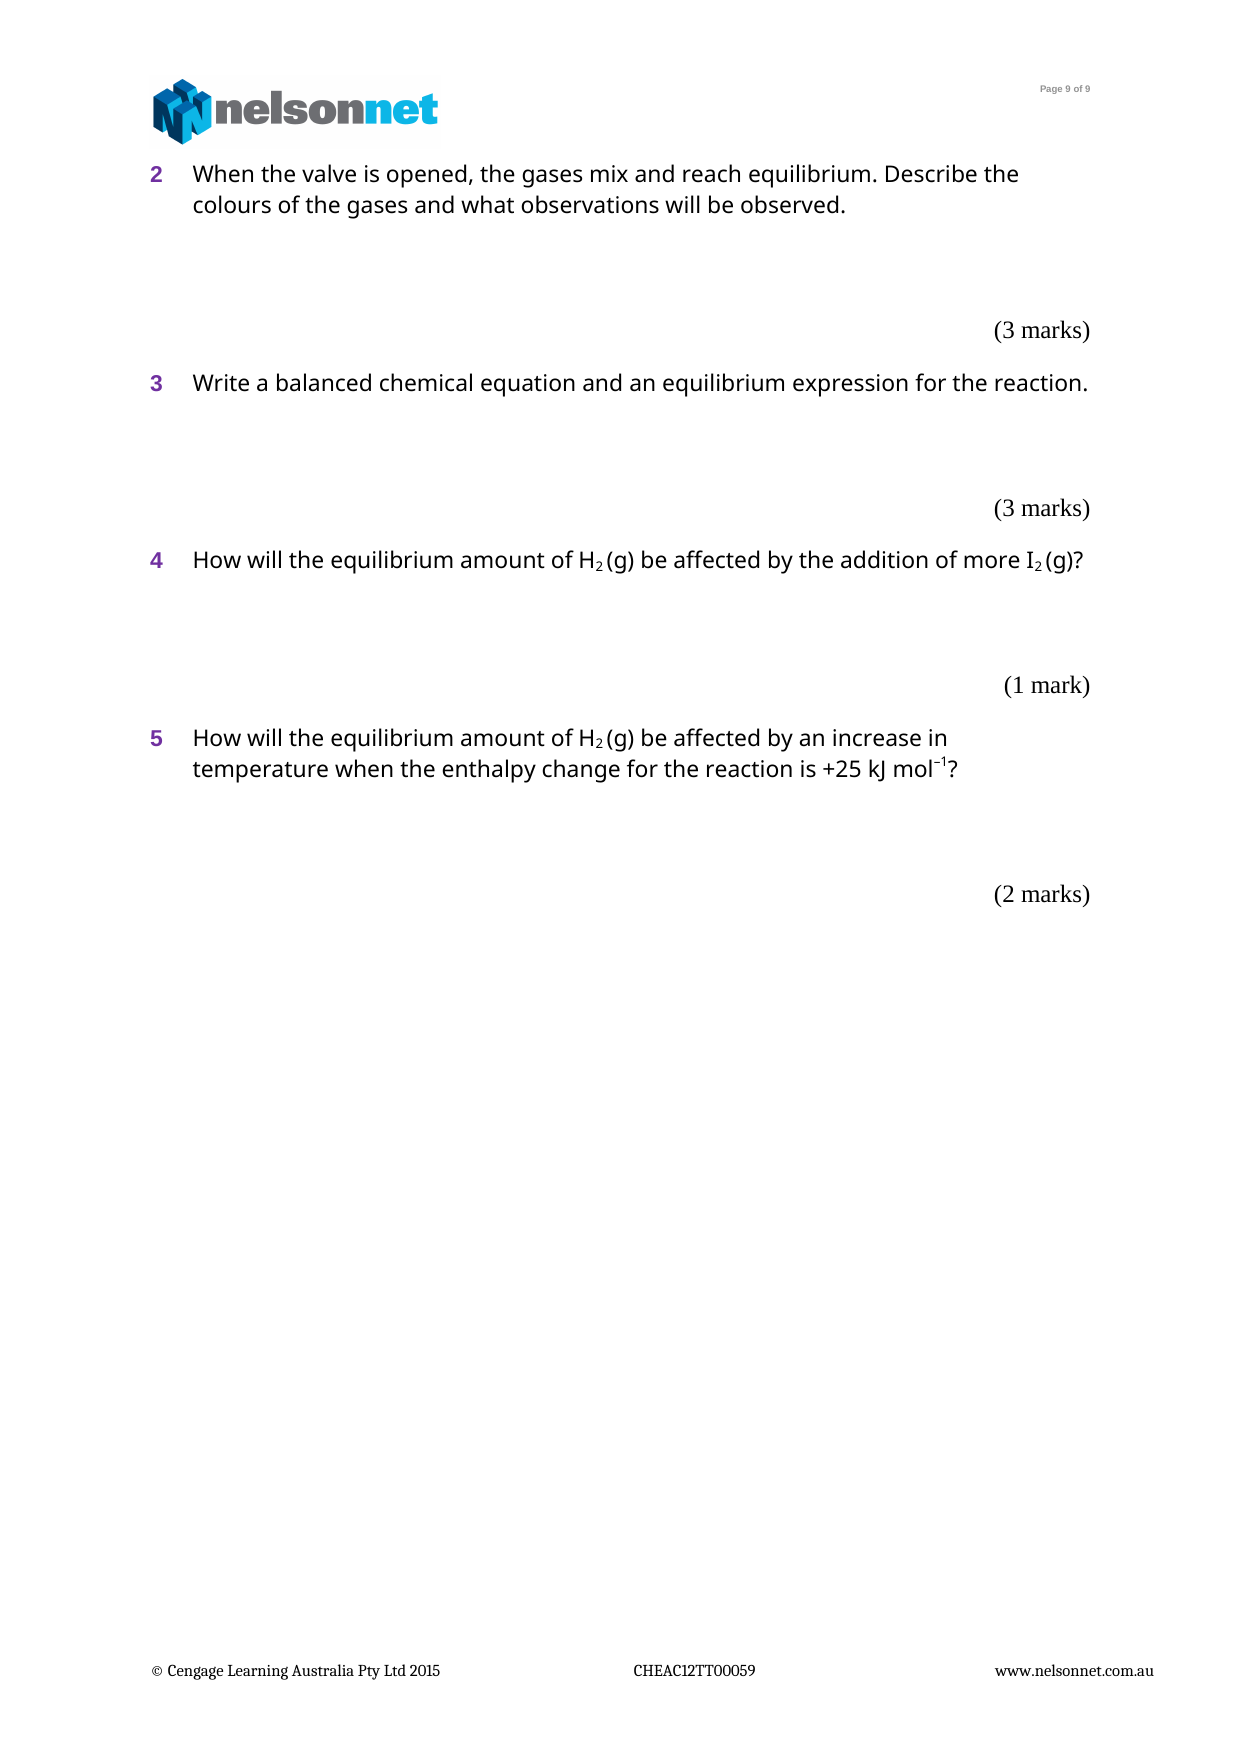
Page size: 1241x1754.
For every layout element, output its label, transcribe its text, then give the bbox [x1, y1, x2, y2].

text (3 marks) [150, 316, 1090, 344]
text (3 marks) [150, 493, 1090, 522]
list 5 How will the equilibrium amount of H2 (g) be affected by an increase in temperature when the enthalpy change for the reaction is +25 kJ mol–1? [150, 722, 1090, 784]
list 3 Write a balanced chemical equation and an equilibrium expression for the reaction. [150, 367, 1090, 398]
list 4 How will the equilibrium amount of H2 (g) be affected by the addition of more I2 (g)? [150, 544, 1090, 575]
picture [149, 75, 442, 149]
text (1 mark) [150, 671, 1090, 699]
list 2 When the valve is opened, the gases mix and reach equilibrium. Describe the colours of the gases and what observations will be observed. [150, 158, 1090, 220]
text (2 marks) [150, 879, 1090, 908]
